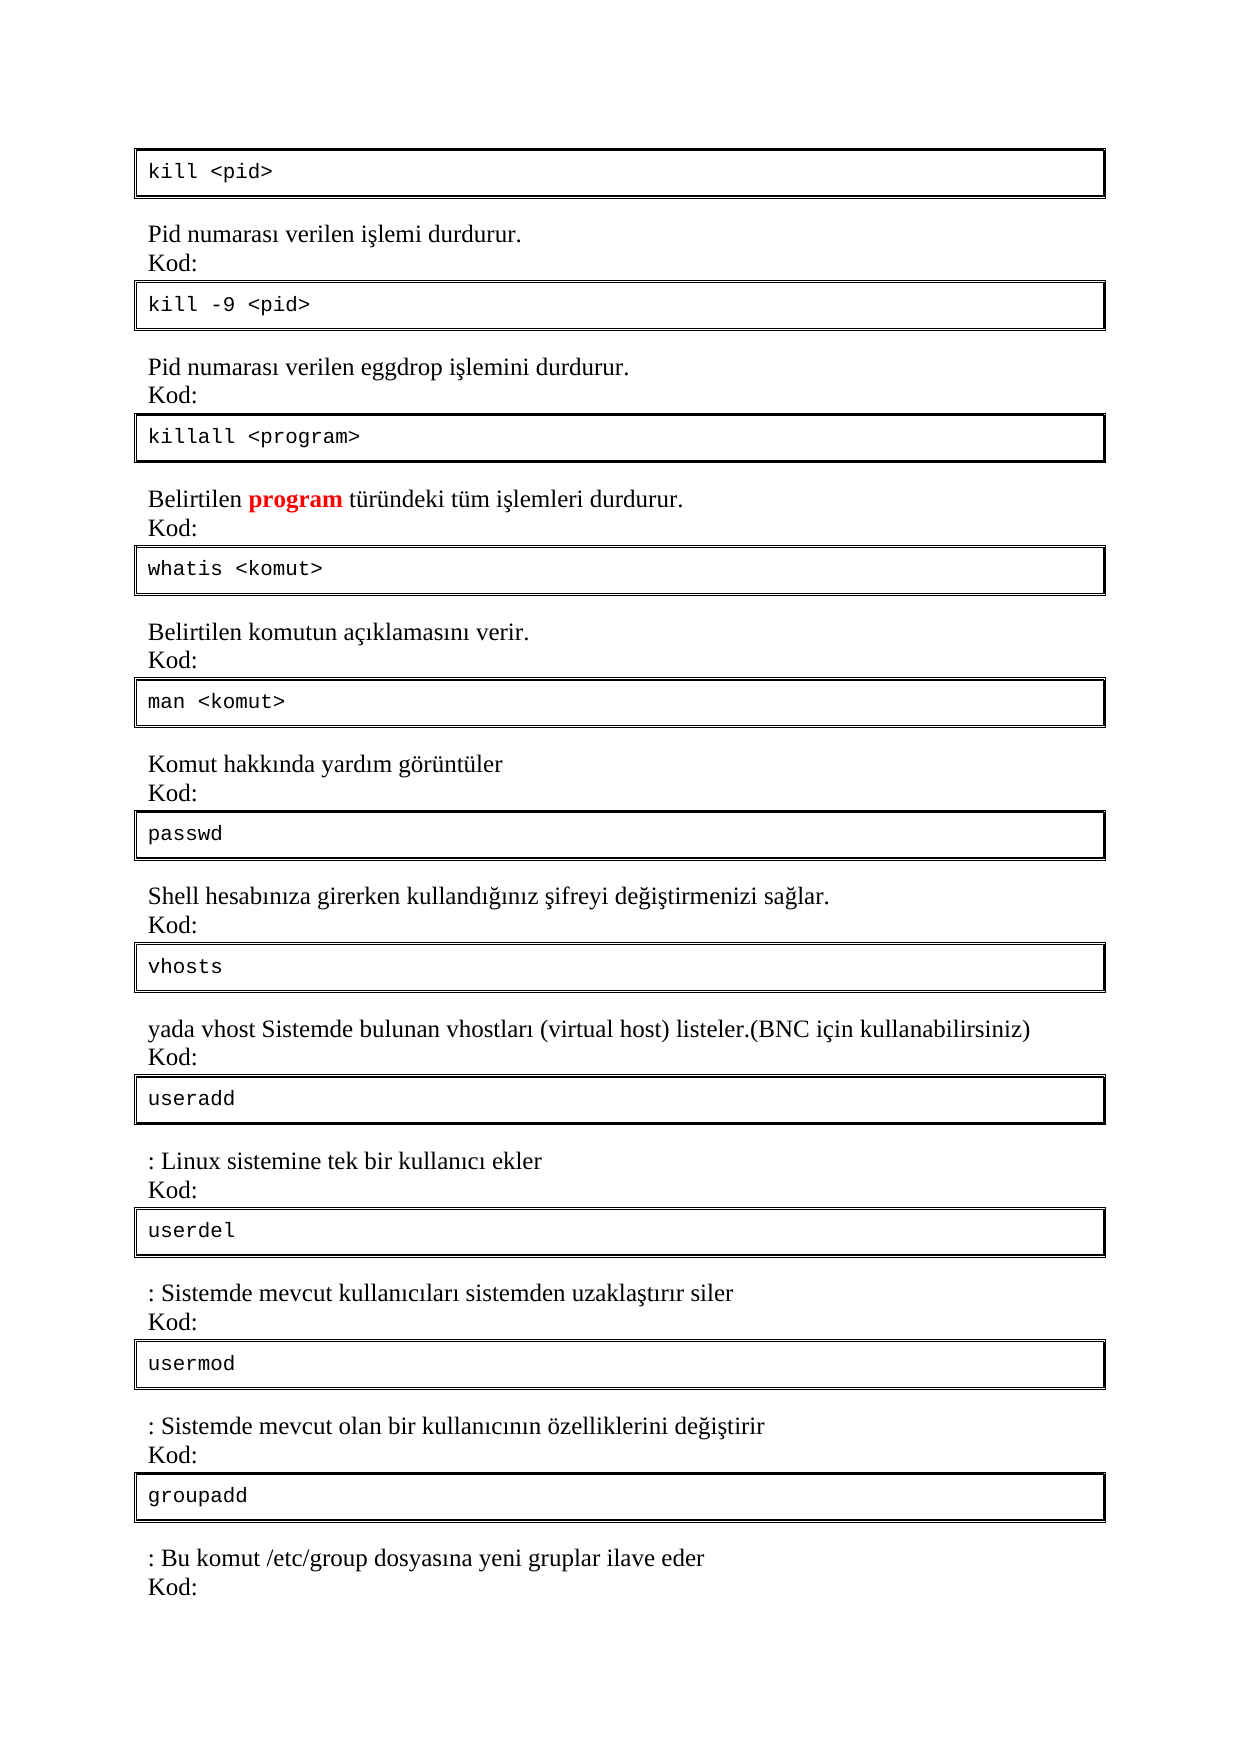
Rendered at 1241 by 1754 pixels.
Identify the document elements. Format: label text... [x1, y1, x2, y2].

text : Sistemde mevcut olan bir kullanıcının özelliklerini değiştirir [148, 1411, 1093, 1440]
text Kod: [148, 248, 1093, 277]
text whatis <komut> [137, 548, 1103, 593]
text Kod: [148, 1572, 1093, 1601]
text Shell hesabınıza girerken kullandığınız şifreyi değiştirmenizi sağlar. [148, 881, 1093, 910]
text yada vhost Sistemde bulunan vhostları (virtual host) listeler.(BNC için kullanabilirsiniz) [148, 1014, 1093, 1042]
text Kod: [148, 778, 1093, 806]
text useradd [137, 1078, 1103, 1122]
text vhosts [137, 945, 1103, 990]
text : Linux sistemine tek bir kullanıcı ekler [148, 1146, 1093, 1175]
text Pid numarası verilen eggdrop işlemini durdurur. [148, 352, 1093, 381]
text Komut hakkında yardım görüntüler [148, 749, 1093, 778]
text : Sistemde mevcut kullanıcıları sistemden uzaklaştırır siler [148, 1278, 1093, 1307]
text kill -9 <pid> [137, 283, 1103, 328]
text : Bu komut /etc/group dosyasına yeni gruplar ilave eder [148, 1543, 1093, 1572]
text userdel [137, 1210, 1103, 1254]
text Kod: [148, 1440, 1093, 1468]
text Kod: [148, 910, 1093, 939]
text Pid numarası verilen işlemi durdurur. [148, 219, 1093, 248]
text groupadd [137, 1475, 1103, 1519]
text man <komut> [137, 681, 1103, 725]
text Belirtilen komutun açıklamasını verir. [148, 617, 1093, 645]
text Kod: [148, 513, 1093, 542]
text Kod: [148, 381, 1093, 409]
text Belirtilen program türündeki tüm işlemleri durdurur. [148, 484, 1093, 513]
text Kod: [148, 1307, 1093, 1336]
text kill <pid> [137, 151, 1103, 195]
text Kod: [148, 645, 1093, 674]
text passwd [137, 813, 1103, 857]
text killall <program> [137, 416, 1103, 460]
text Kod: [148, 1042, 1093, 1071]
text Kod: [148, 1175, 1093, 1204]
text usermod [137, 1342, 1103, 1387]
